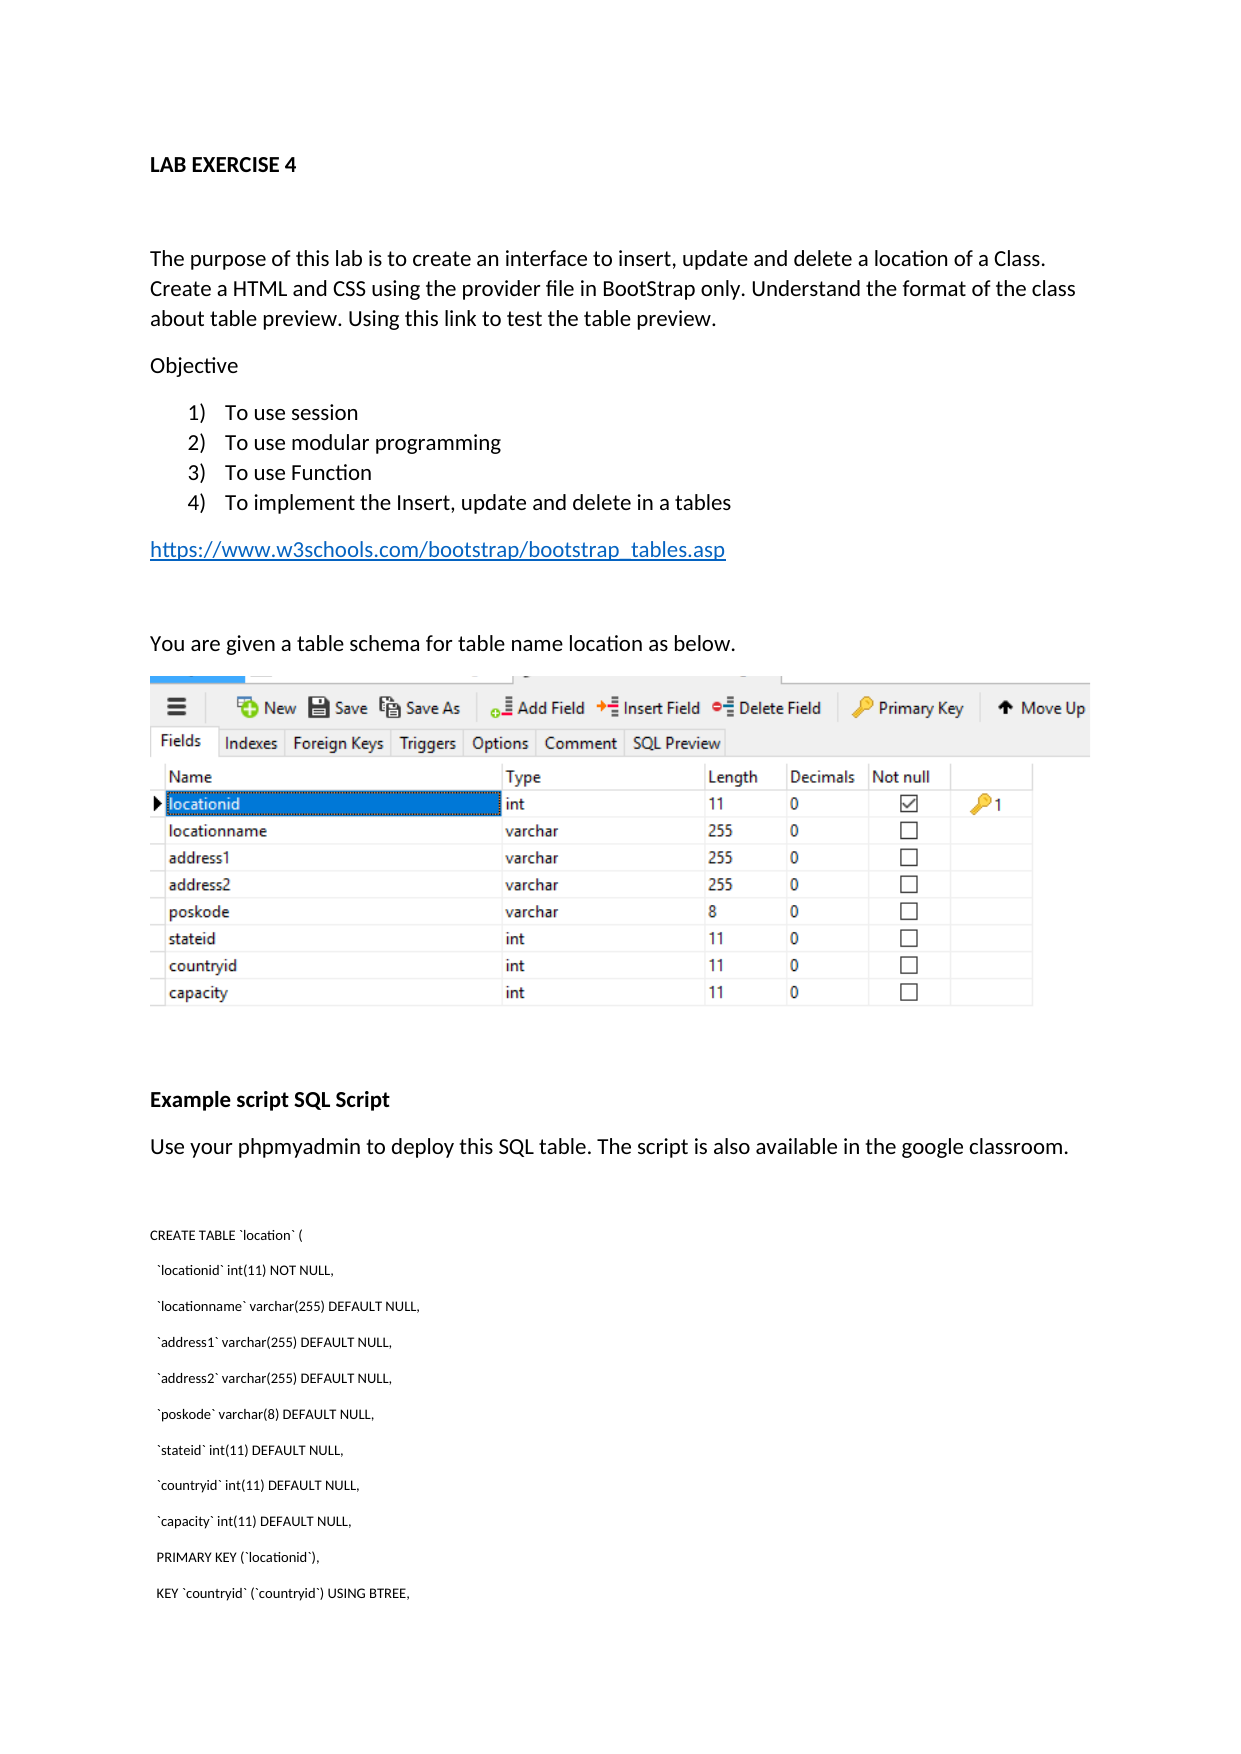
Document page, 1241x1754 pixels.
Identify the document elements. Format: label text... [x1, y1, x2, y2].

list To use session [187, 398, 1090, 426]
text `stateid` int(11) DEFAULT NULL, [150, 1441, 1090, 1459]
text Example script SQL Script [150, 1085, 1090, 1113]
text `address1` varchar(255) DEFAULT NULL, [150, 1333, 1090, 1351]
text `locationid` int(11) NOT NULL, [150, 1262, 1090, 1279]
text https://www.w3schools.com/bootstrap/bootstrap_tables.asp [150, 535, 1090, 563]
text `poskode` varchar(8) DEFAULT NULL, [150, 1405, 1090, 1423]
text You are given a table schema for table name location as below. [150, 629, 1090, 657]
list To implement the Insert, update and delete in a tables [187, 488, 1090, 517]
text `countryid` int(11) DEFAULT NULL, [150, 1477, 1090, 1494]
text Use your phpmyadmin to deploy this SQL table. The script is also available in the google classroom. [150, 1132, 1090, 1160]
text CREATE TABLE `location` ( [150, 1226, 1090, 1244]
text `locationname` varchar(255) DEFAULT NULL, [150, 1297, 1090, 1315]
text PRIMARY KEY (`locationid`), [150, 1548, 1090, 1566]
text `address2` varchar(255) DEFAULT NULL, [150, 1369, 1090, 1387]
text `capacity` int(11) DEFAULT NULL, [150, 1512, 1090, 1530]
text KEY `countryid` (`countryid`) USING BTREE, [150, 1584, 1090, 1602]
text LAB EXERCISE 4 [150, 150, 1090, 178]
text Objective [150, 351, 1090, 379]
text The purpose of this lab is to create an interface to insert, update and delete a location of a Class. Create a HTML and CSS using the provider file in BootStrap only. Understand the format of the class about table preview. Using this link to test the table preview. [150, 244, 1090, 332]
list To use Function [187, 458, 1090, 486]
list To use modular programming [187, 428, 1090, 456]
